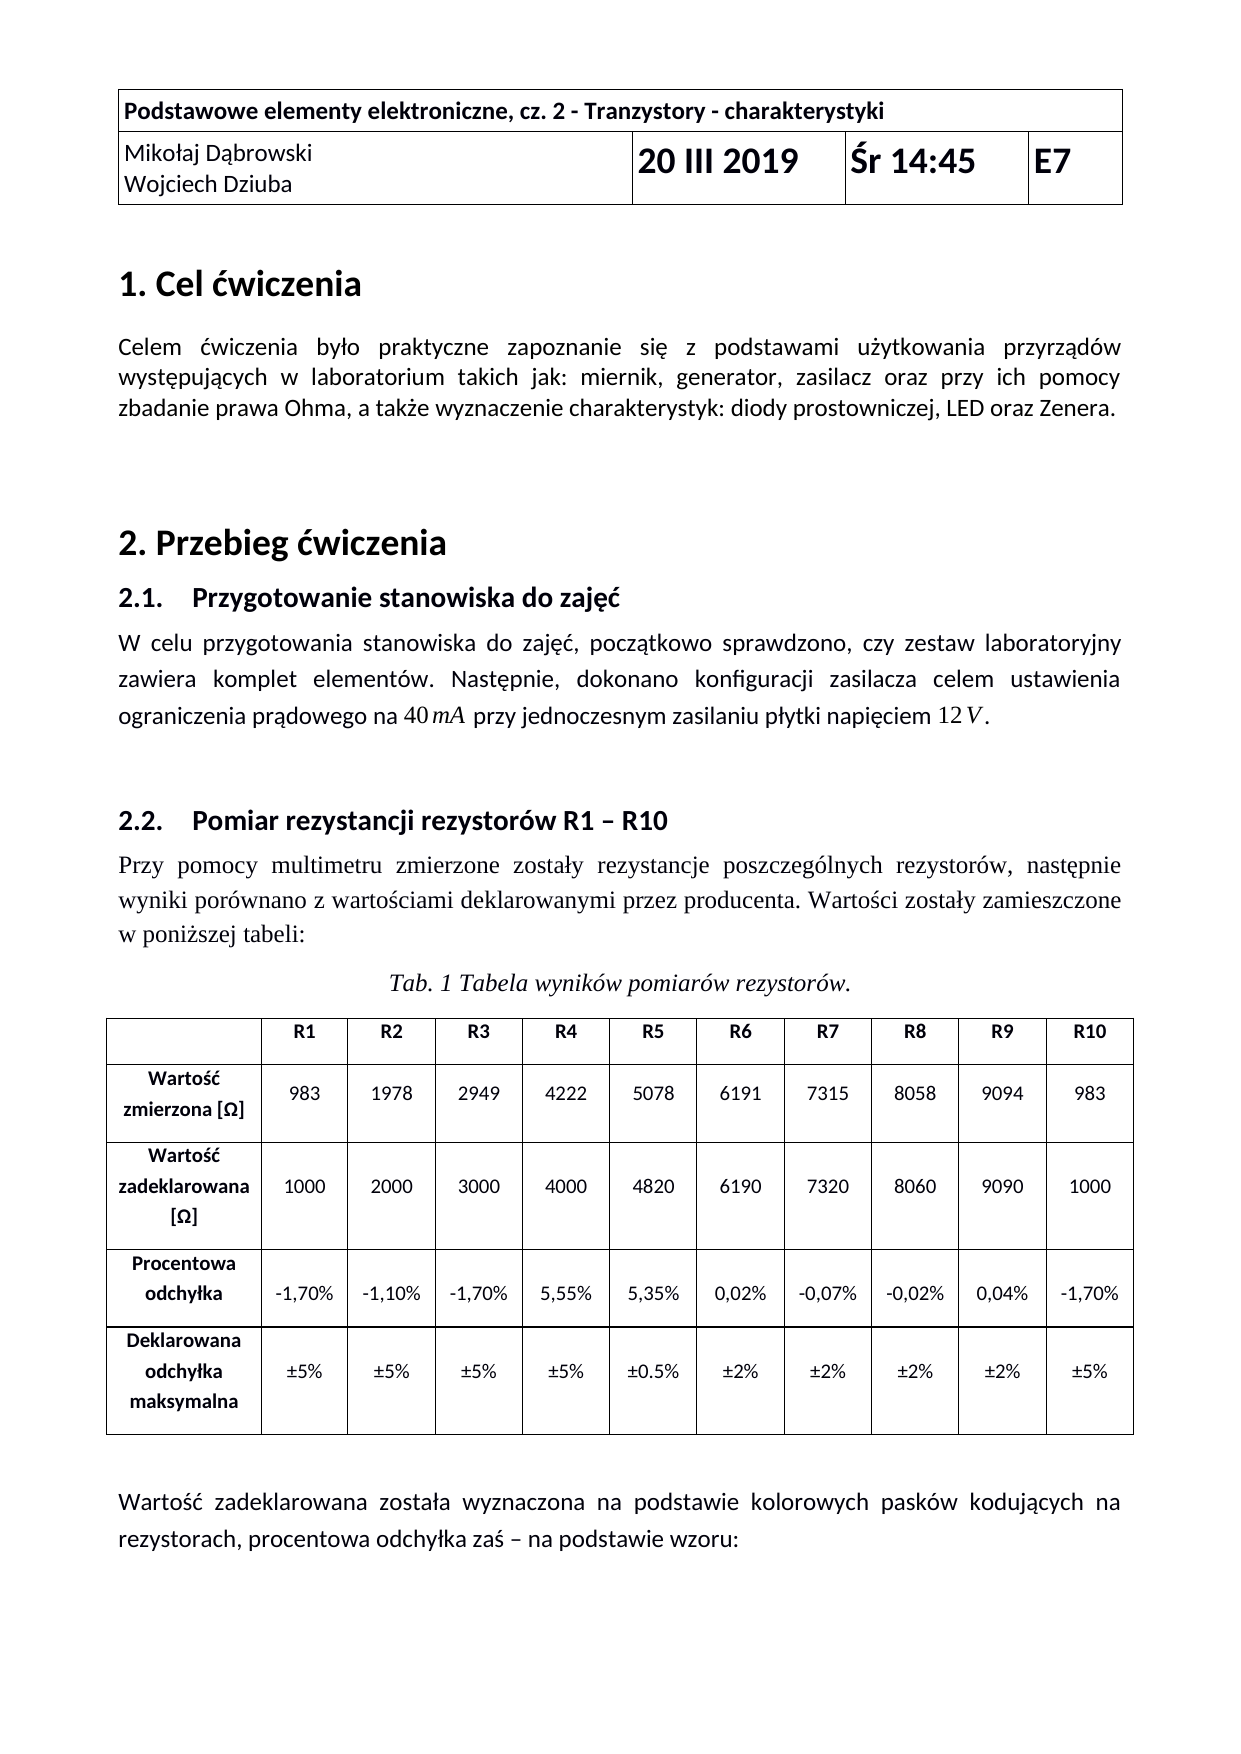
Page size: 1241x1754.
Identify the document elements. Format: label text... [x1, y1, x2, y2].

table_cell 8060 [872, 1143, 958, 1249]
table_cell ±2% [785, 1328, 871, 1434]
table_header R7 [785, 1019, 871, 1064]
table_cell 6190 [697, 1143, 784, 1249]
table_cell 3000 [436, 1143, 522, 1249]
table_cell 5078 [610, 1065, 696, 1142]
text Przy pomocy multimetru zmierzone zostały rezystancje poszczególnych rezystorów, następnie wyniki porównano z wartościami deklarowanymi przez producenta. Wartości zostały zamieszczone w poniższej tabeli: [118, 851, 1122, 948]
table_cell 1000 [262, 1143, 347, 1249]
table_cell -1,70% [436, 1250, 522, 1326]
table_cell 2949 [436, 1065, 522, 1142]
table_cell 983 [1047, 1065, 1133, 1142]
table_cell ±2% [959, 1328, 1046, 1434]
table_cell -0,07% [785, 1250, 871, 1326]
list Celem ćwiczenia było praktyczne zapoznanie się z podstawami użytkowania przyrządów występujących w laboratorium takich jak: miernik, generator, zasilacz oraz przy ich pomocy zbadanie prawa Ohma, a także wyznaczenie charakterystyk: diody prostowniczej, LED oraz Zenera. [118, 331, 1122, 423]
list 1. Cel ćwiczenia [118, 260, 1122, 306]
table_cell 5,35% [610, 1250, 696, 1326]
table_cell ±5% [348, 1328, 435, 1434]
table_cell Wartość zmierzona [Ω] [107, 1065, 261, 1142]
table_cell -0,02% [872, 1250, 958, 1326]
table_cell ±0.5% [610, 1328, 696, 1434]
table_cell Wartość zadeklarowana [Ω] [107, 1143, 261, 1249]
table_cell 20 III 2019 [633, 132, 845, 204]
table_header R4 [523, 1019, 609, 1064]
table_cell -1,70% [1047, 1250, 1133, 1326]
table_header R3 [436, 1019, 522, 1064]
table_cell 4000 [523, 1143, 609, 1249]
table_header Podstawowe elementy elektroniczne, cz. 2 - Tranzystory - charakterystyki [119, 90, 1122, 131]
table_cell 4820 [610, 1143, 696, 1249]
table_header R2 [348, 1019, 435, 1064]
table_cell 8058 [872, 1065, 958, 1142]
table_header R9 [959, 1019, 1046, 1064]
text W celu przygotowania stanowiska do zajęć, początkowo sprawdzono, czy zestaw laboratoryjny zawiera komplet elementów. Następnie, dokonano konfiguracji zasilacza celem ustawienia ograniczenia prądowego na przy jednoczesnym zasilaniu płytki napięciem . [118, 627, 1122, 731]
list 2. Przebieg ćwiczenia [118, 518, 1122, 564]
text 2.1. Przygotowanie stanowiska do zajęć [118, 579, 1122, 614]
table_cell 983 [262, 1065, 347, 1142]
text Tab. 1 Tabela wyników pomiarów rezystorów. [118, 968, 1122, 997]
table_header R6 [697, 1019, 784, 1064]
table_cell 1000 [1047, 1143, 1133, 1249]
table_cell 6191 [697, 1065, 784, 1142]
text 2.2. Pomiar rezystancji rezystorów R1 – R10 [118, 802, 1122, 838]
table_cell 7315 [785, 1065, 871, 1142]
table_cell ±5% [436, 1328, 522, 1434]
table_cell ±2% [872, 1328, 958, 1434]
table_header [107, 1019, 261, 1064]
table_cell -1,10% [348, 1250, 435, 1326]
table_cell Deklarowana odchyłka maksymalna [107, 1328, 261, 1434]
table_header R5 [610, 1019, 696, 1064]
text Wartość zadeklarowana została wyznaczona na podstawie kolorowych pasków kodujących na rezystorach, procentowa odchyłka zaś – na podstawie wzoru: [118, 1486, 1122, 1553]
table_cell ±5% [1047, 1328, 1133, 1434]
table_cell Śr 14:45 [846, 132, 1028, 204]
table_header R8 [872, 1019, 958, 1064]
table_cell -1,70% [262, 1250, 347, 1326]
table_header R10 [1047, 1019, 1133, 1064]
table_cell 0,04% [959, 1250, 1046, 1326]
table_cell 5,55% [523, 1250, 609, 1326]
table_cell 2000 [348, 1143, 435, 1249]
table_cell 4222 [523, 1065, 609, 1142]
table_cell 9090 [959, 1143, 1046, 1249]
table_cell ±2% [697, 1328, 784, 1434]
table_cell 0,02% [697, 1250, 784, 1326]
table_cell ±5% [523, 1328, 609, 1434]
table_cell 1978 [348, 1065, 435, 1142]
table_cell E7 [1029, 132, 1122, 204]
table_cell Procentowa odchyłka [107, 1250, 261, 1326]
table_cell Mikołaj Dąbrowski Wojciech Dziuba [119, 132, 632, 204]
table_cell 9094 [959, 1065, 1046, 1142]
table_cell ±5% [262, 1328, 347, 1434]
table_cell 7320 [785, 1143, 871, 1249]
table_header R1 [262, 1019, 347, 1064]
